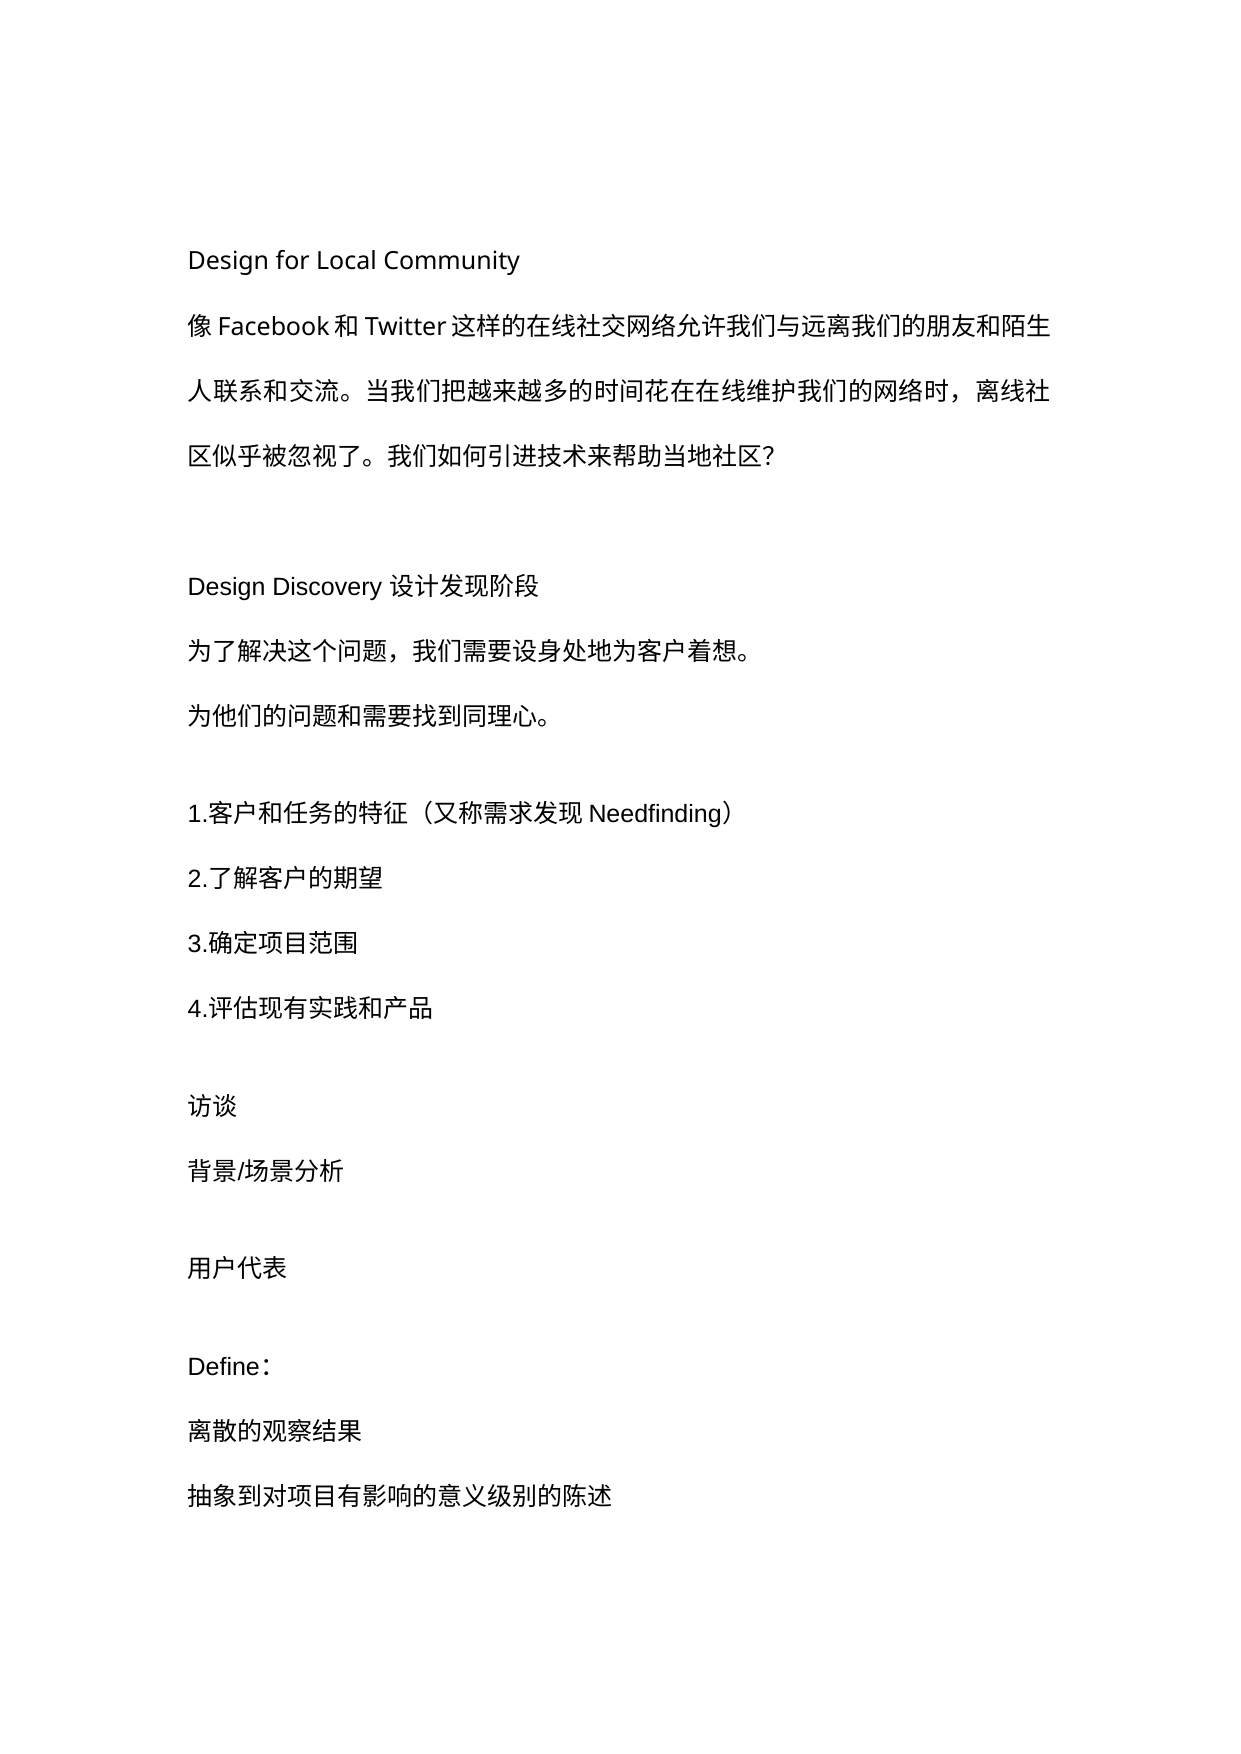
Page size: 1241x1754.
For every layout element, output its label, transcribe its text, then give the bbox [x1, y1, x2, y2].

text 像Facebook和Twitter这样的在线社交网络允许我们与远离我们的朋友和陌生人联系和交流。当我们把越来越多的时间花在在线维护我们的网络时，离线社区似乎被忽视了。我们如何引进技术来帮助当地社区？ [187, 292, 1053, 487]
text 离散的观察结果 [187, 1397, 1053, 1462]
text 抽象到对项目有影响的意义级别的陈述 [187, 1462, 1053, 1527]
text 用户代表 [187, 1234, 1053, 1299]
text 1.客户和任务的特征（又称需求发现Needfinding） [187, 779, 1053, 844]
text 访谈 [187, 1072, 1053, 1137]
text 为他们的问题和需要找到同理心。 [187, 682, 1053, 747]
text Design Discovery 设计发现阶段 [187, 552, 1053, 617]
text 背景/场景分析 [187, 1137, 1053, 1202]
text 2.了解客户的期望 [187, 844, 1053, 909]
text Define： [187, 1332, 1053, 1397]
text 3.确定项目范围 [187, 909, 1053, 974]
text 为了解决这个问题，我们需要设身处地为客户着想。 [187, 617, 1053, 682]
text Design for Local Community [187, 227, 1053, 292]
text 4.评估现有实践和产品 [187, 974, 1053, 1039]
